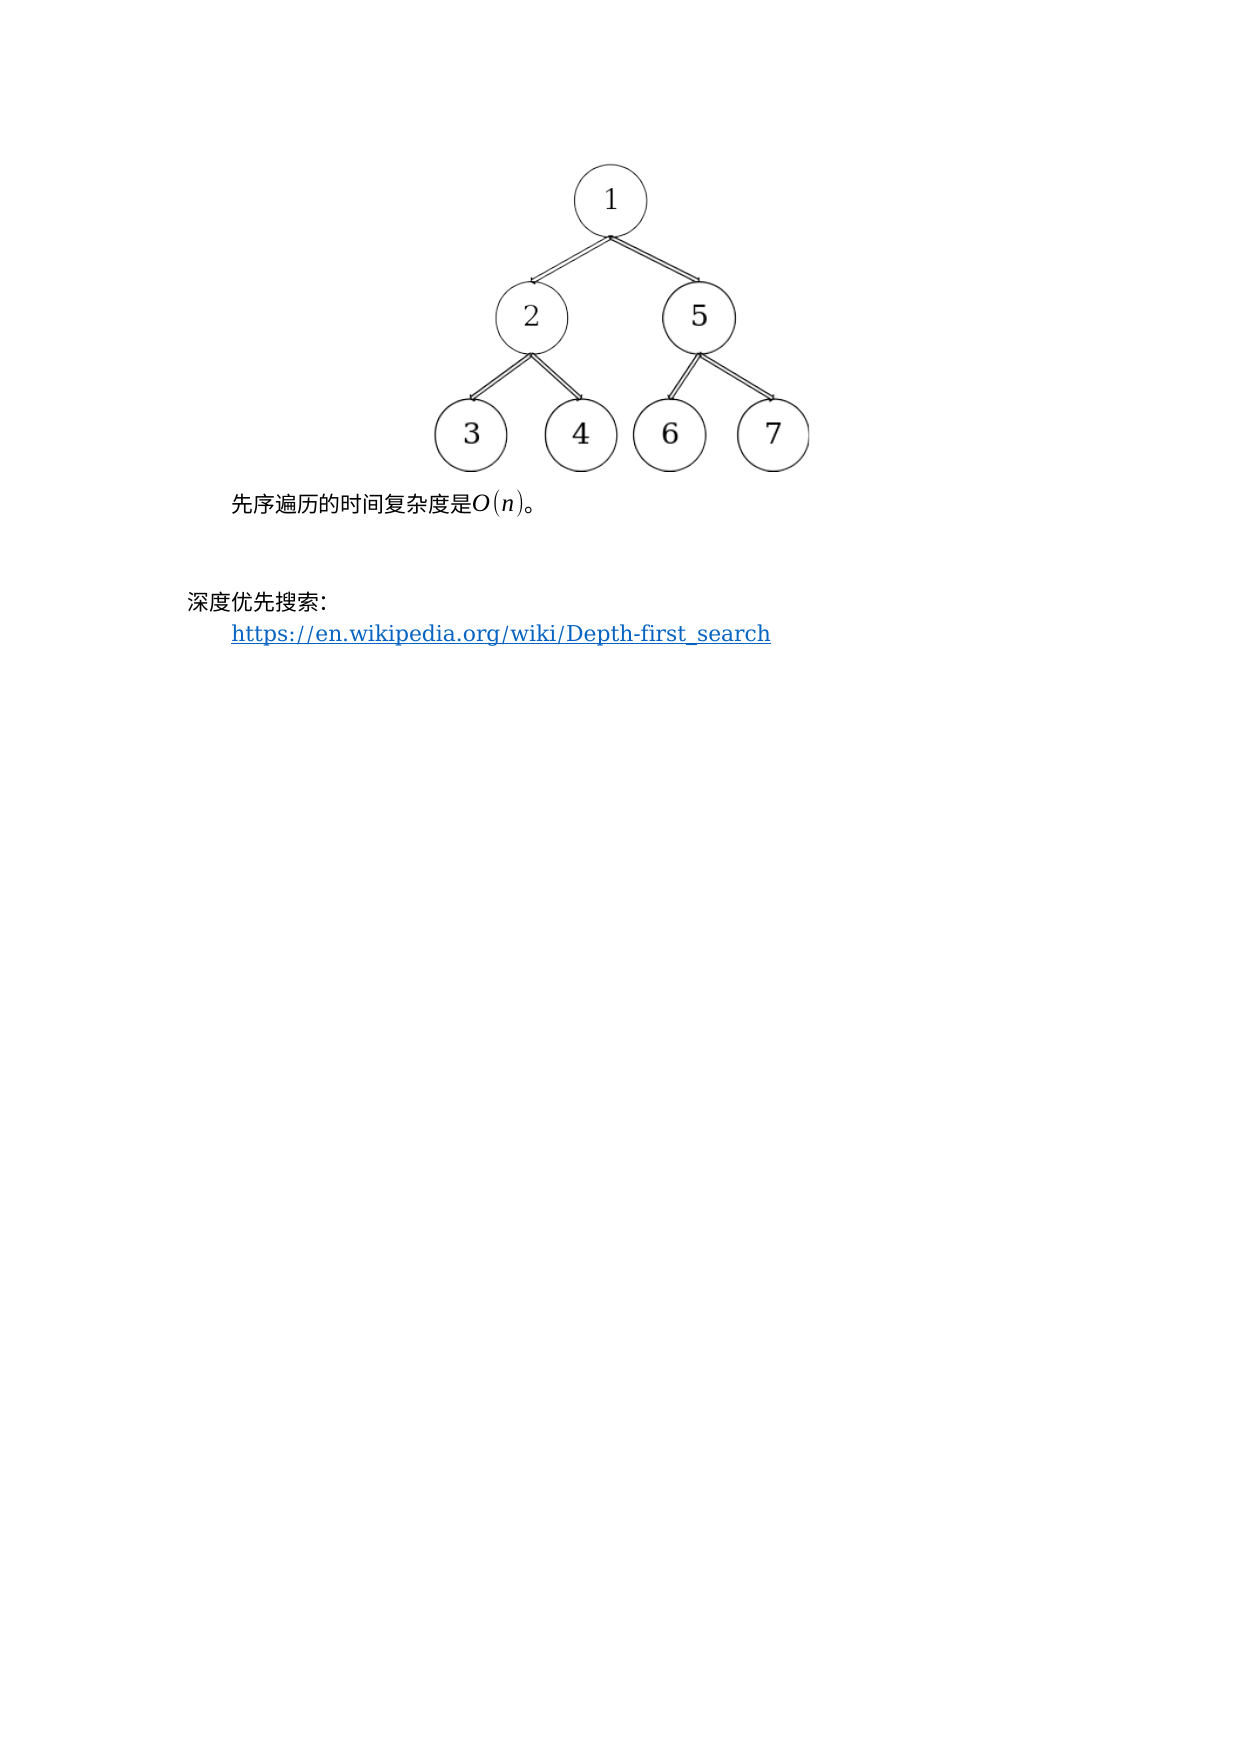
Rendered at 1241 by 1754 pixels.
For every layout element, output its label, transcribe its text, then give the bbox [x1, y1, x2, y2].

text 先序遍历的时间复杂度是。 [187, 487, 1053, 519]
text https://en.wikipedia.org/wiki/Depth-first_search [187, 617, 1053, 649]
text 深度优先搜索： [187, 584, 1053, 617]
